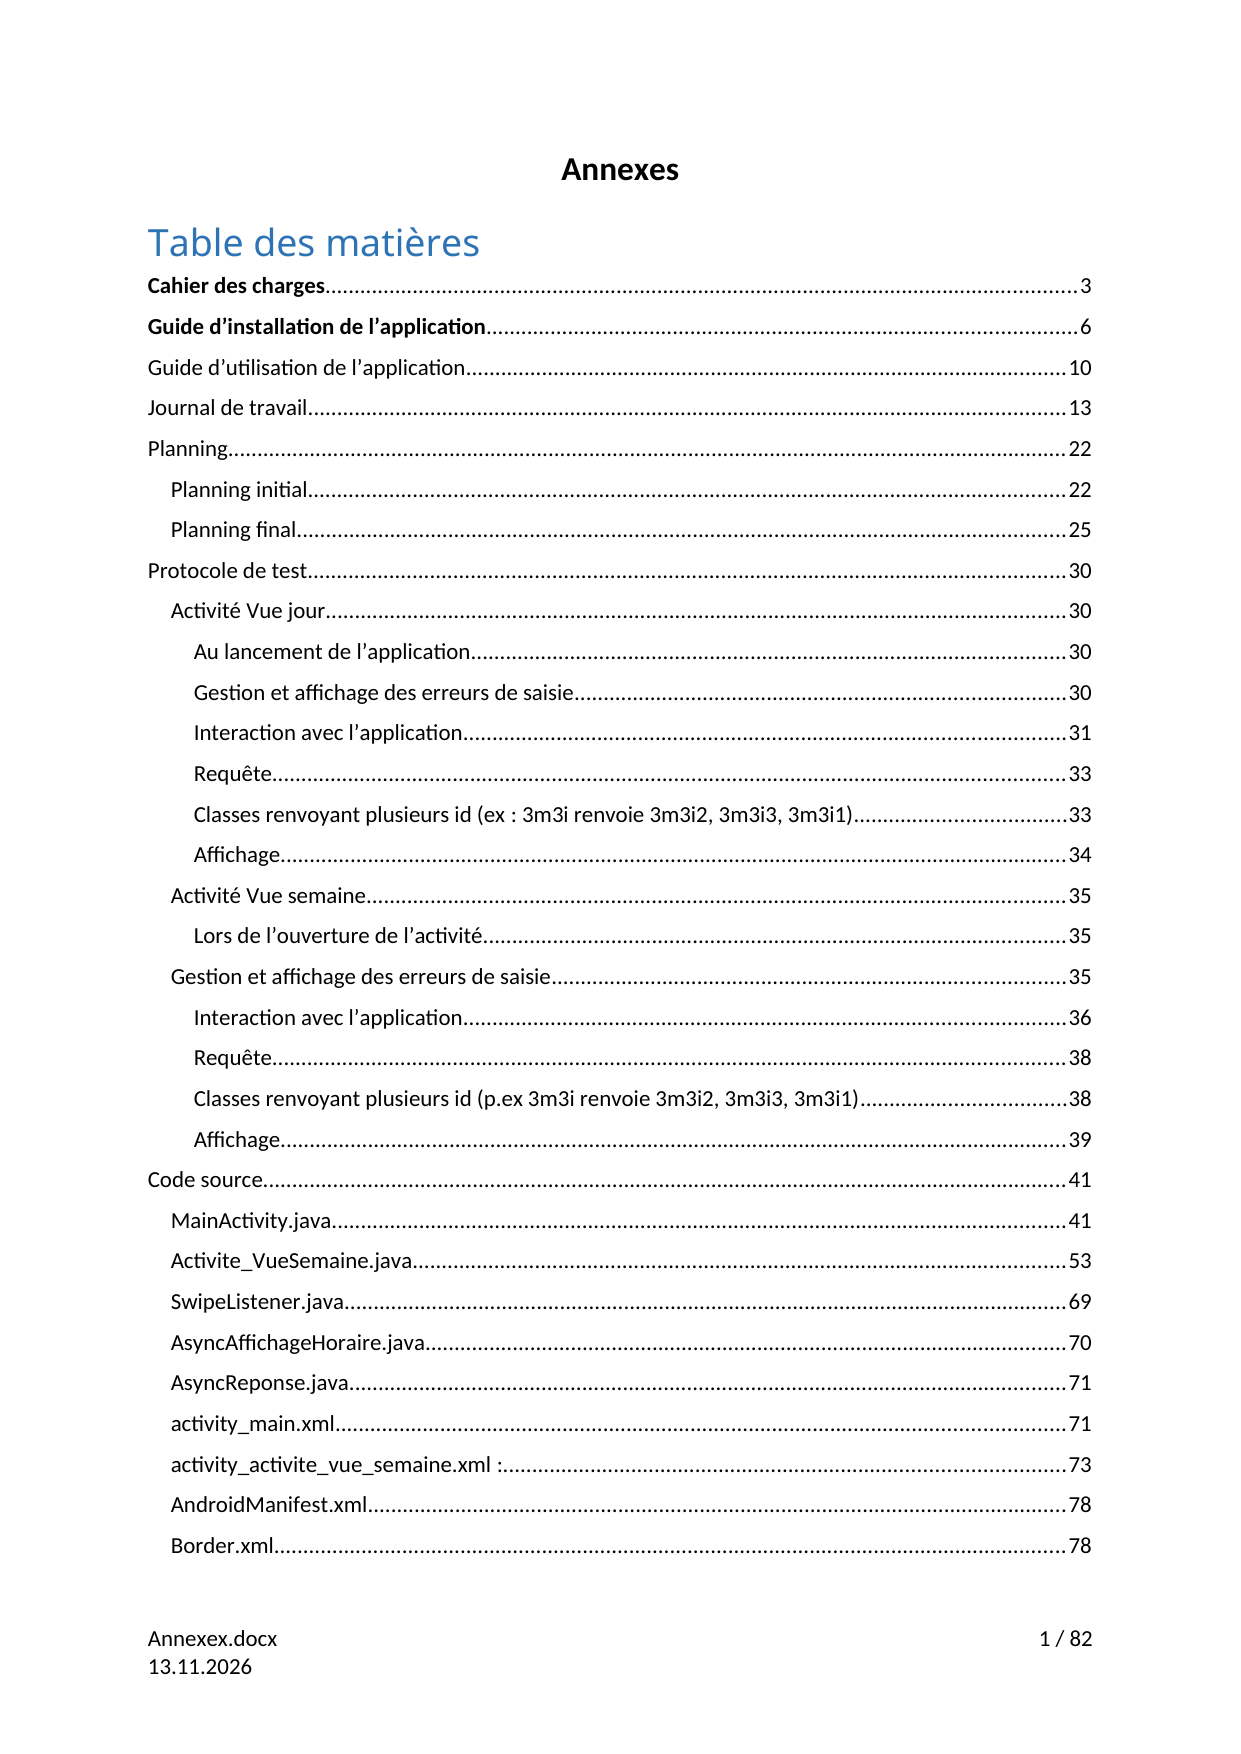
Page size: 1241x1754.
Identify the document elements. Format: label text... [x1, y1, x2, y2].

text Annexes [148, 148, 1093, 188]
